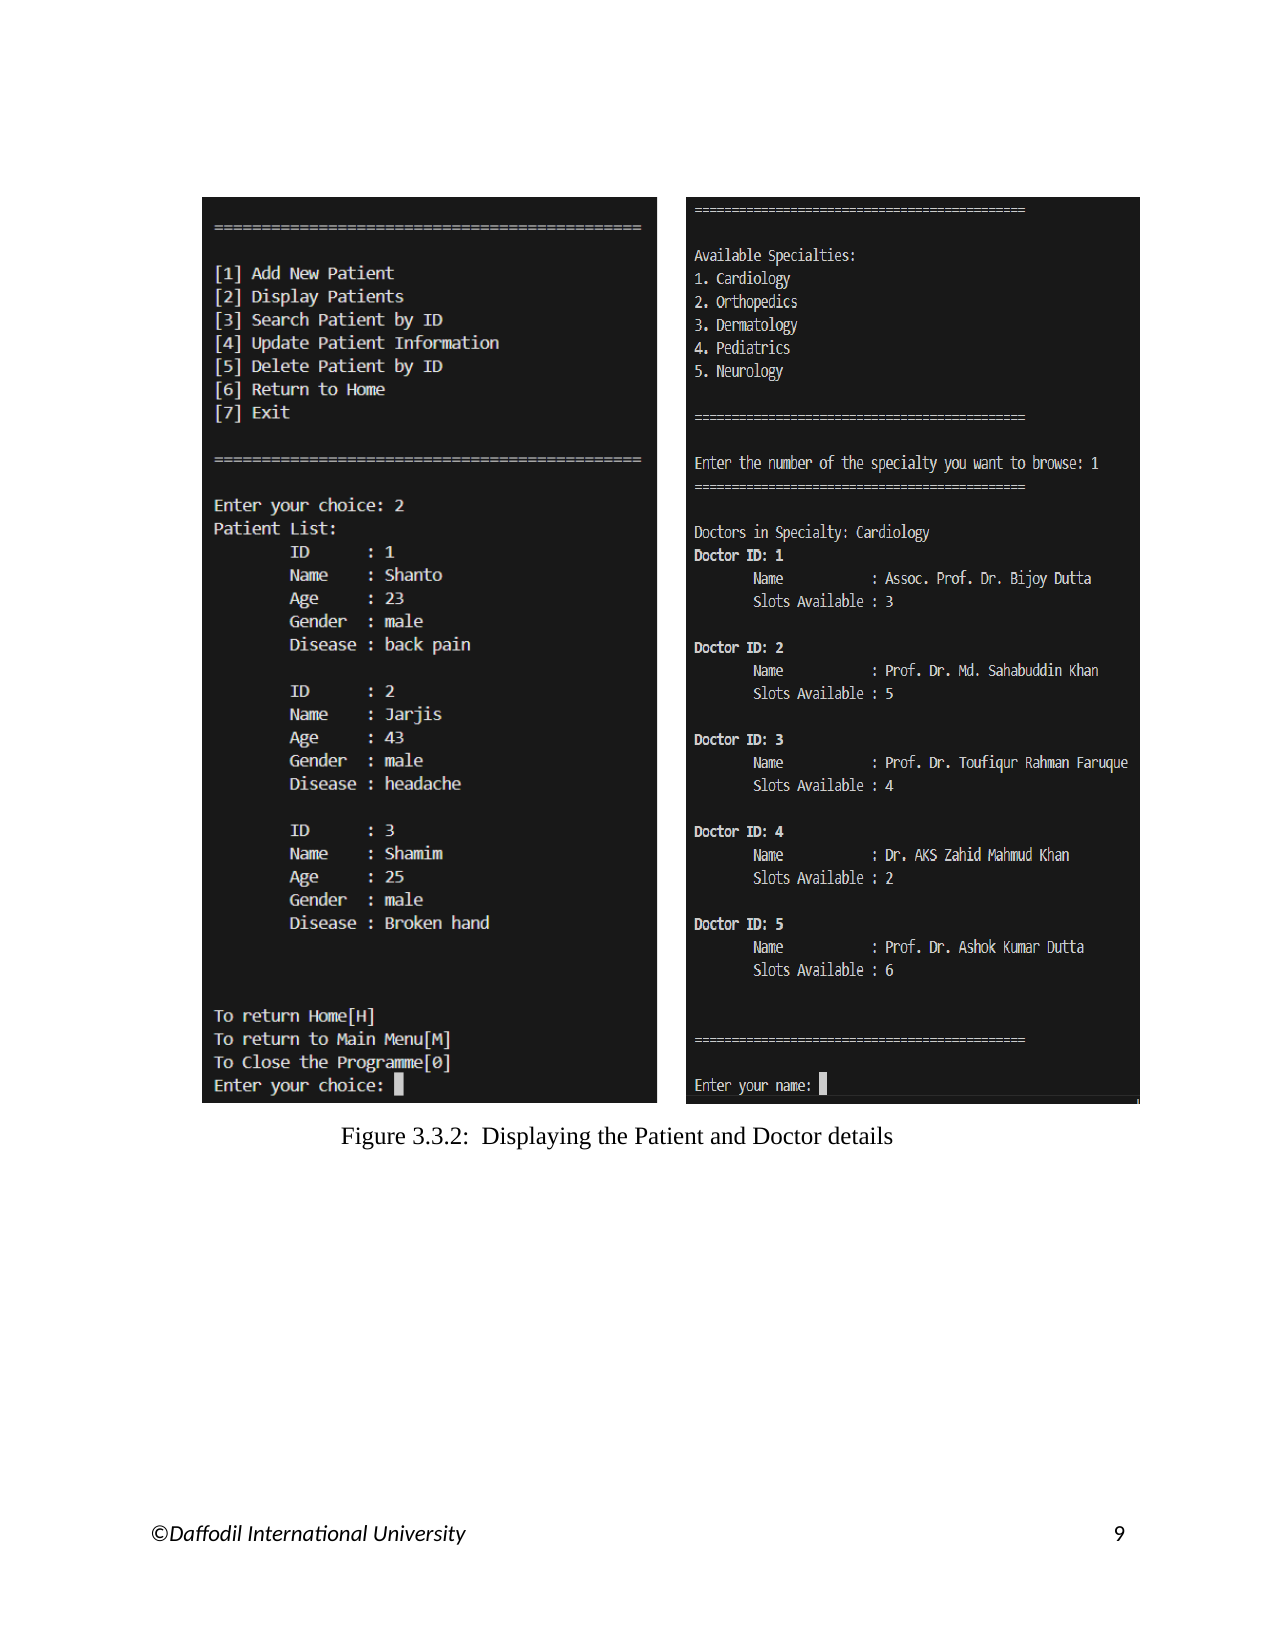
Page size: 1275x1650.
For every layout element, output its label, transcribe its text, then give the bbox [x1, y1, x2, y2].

picture [686, 197, 1140, 1104]
picture [202, 197, 658, 1103]
